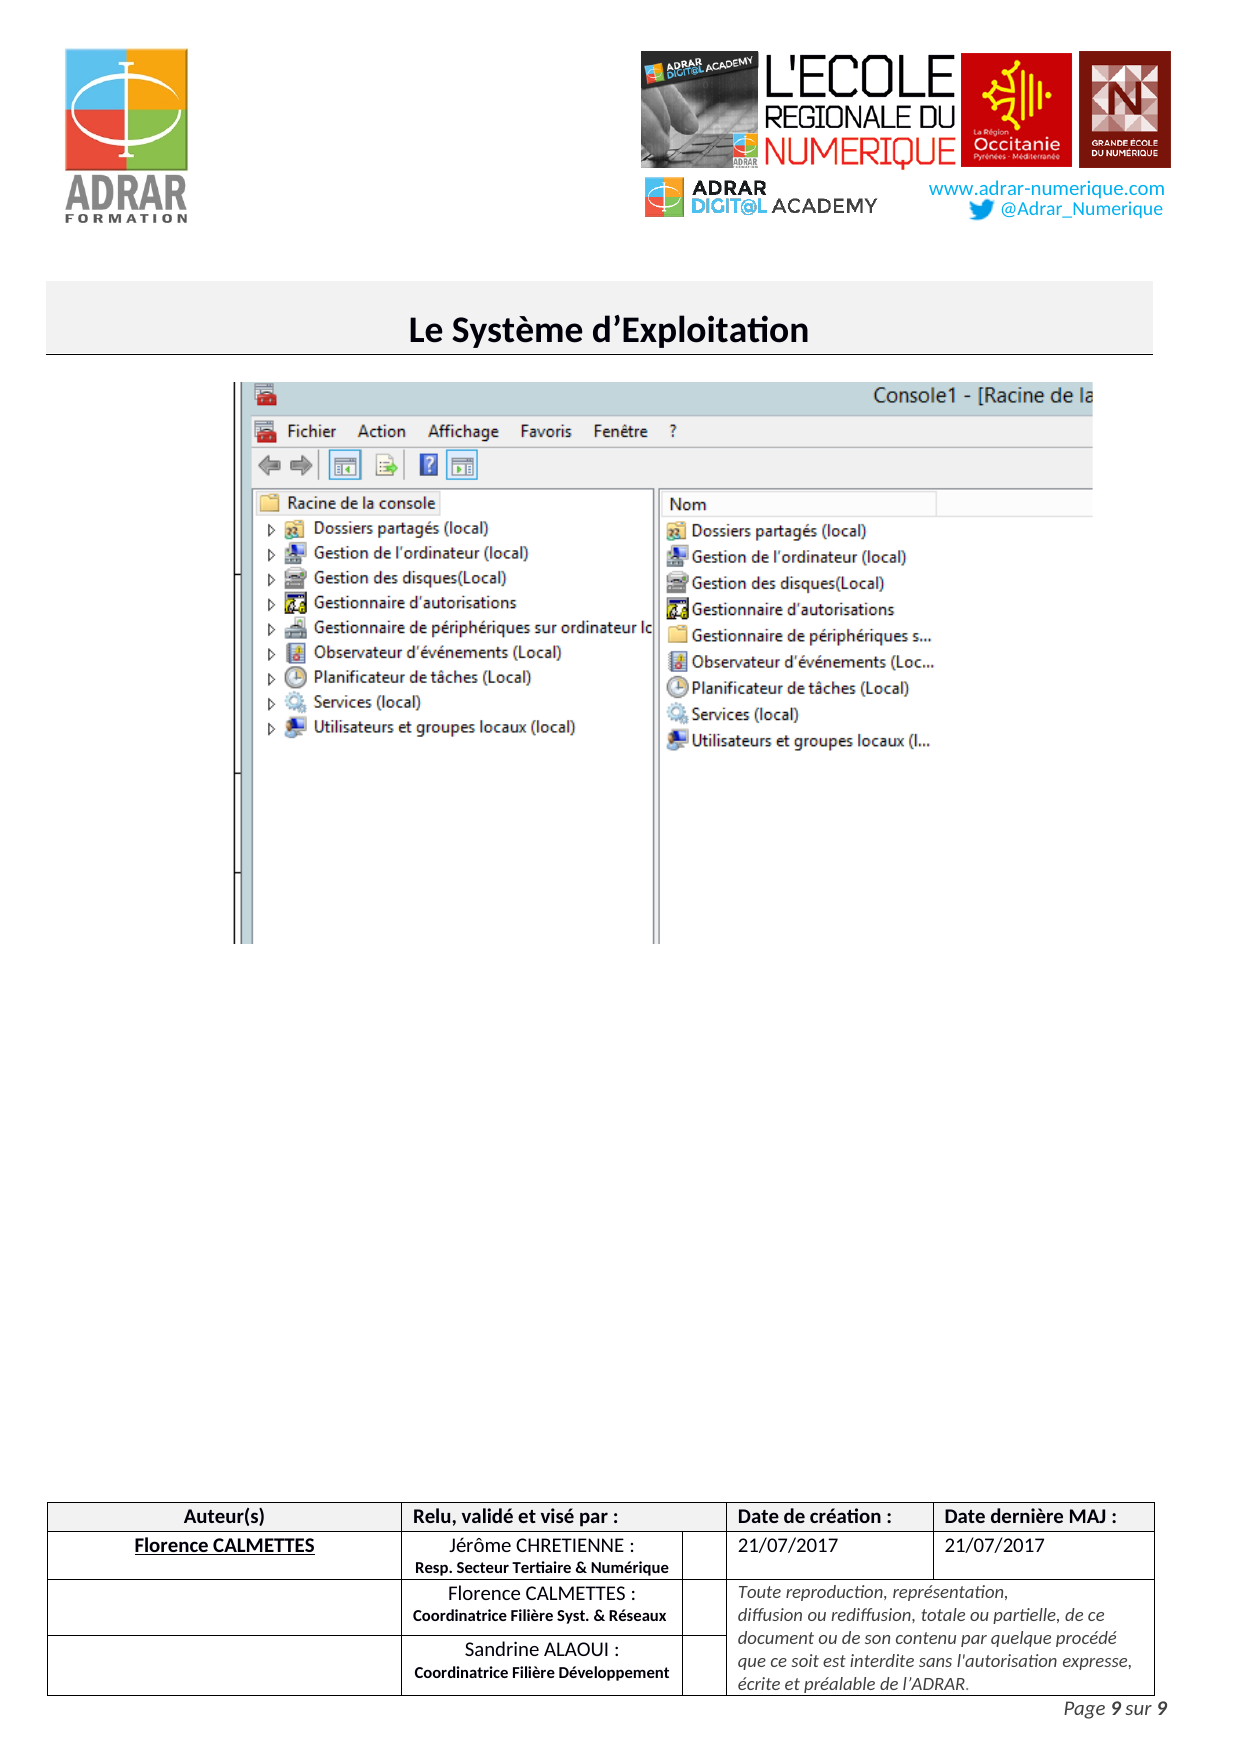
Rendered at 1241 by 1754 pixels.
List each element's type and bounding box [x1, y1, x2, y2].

picture [63, 46, 189, 225]
picture [965, 194, 998, 224]
picture [631, 44, 1179, 230]
picture [147, 382, 1093, 944]
